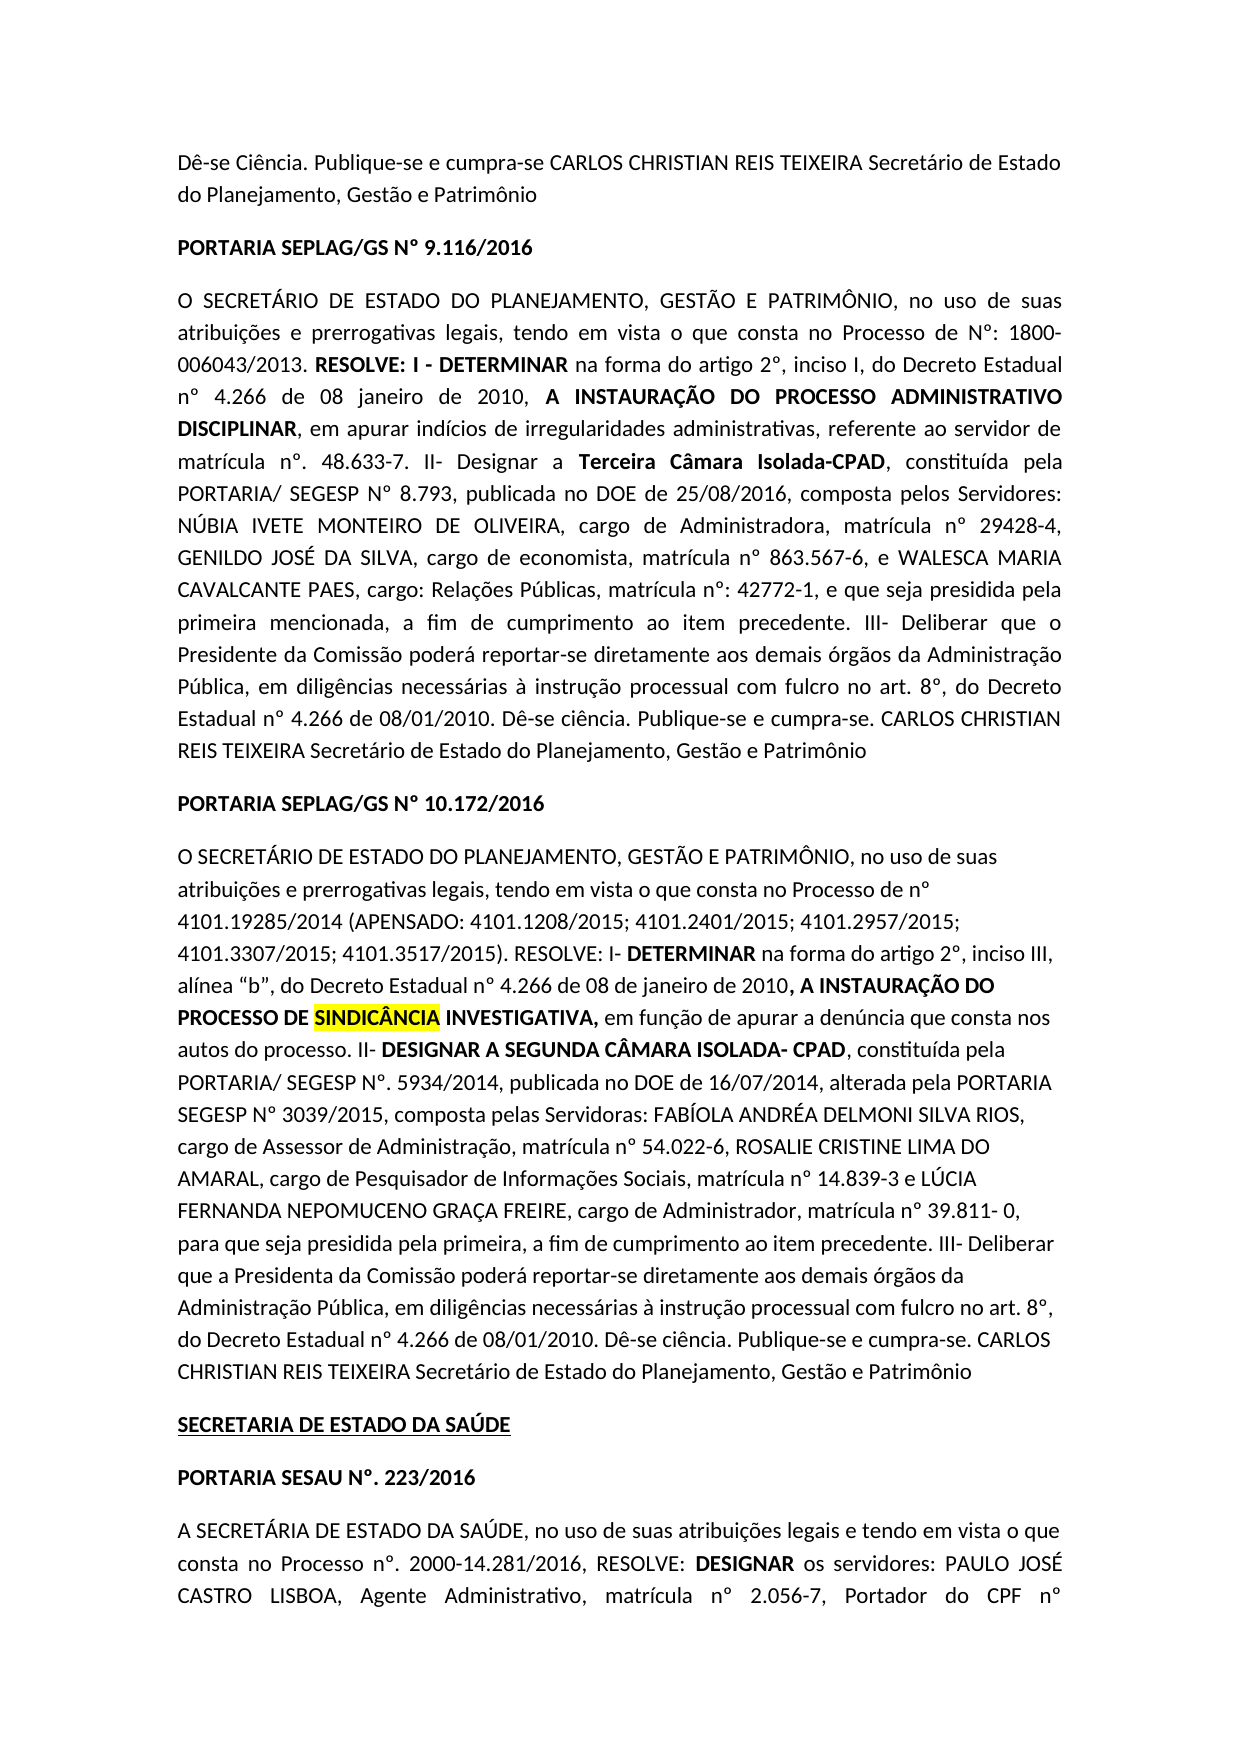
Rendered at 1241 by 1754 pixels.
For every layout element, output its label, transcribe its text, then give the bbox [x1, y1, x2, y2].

text O SECRETÁRIO DE ESTADO DO PLANEJAMENTO, GESTÃO E PATRIMÔNIO, no uso de suas atribuições e prerrogativas legais, tendo em vista o que consta no Processo de Nº: 1800-006043/2013. RESOLVE: I - DETERMINAR na forma do artigo 2º, inciso I, do Decreto Estadual nº 4.266 de 08 janeiro de 2010, A INSTAURAÇÃO DO PROCESSO ADMINISTRATIVO DISCIPLINAR, em apurar indícios de irregularidades administrativas, referente ao servidor de matrícula nº. 48.633-7. II- Designar a Terceira Câmara Isolada-CPAD, constituída pela PORTARIA/ SEGESP Nº 8.793, publicada no DOE de 25/08/2016, composta pelos Servidores: NÚBIA IVETE MONTEIRO DE OLIVEIRA, cargo de Administradora, matrícula nº 29428-4, GENILDO JOSÉ DA SILVA, cargo de economista, matrícula nº 863.567-6, e WALESCA MARIA CAVALCANTE PAES, cargo: Relações Públicas, matrícula nº: 42772-1, e que seja presidida pela primeira mencionada, a fim de cumprimento ao item precedente. III- Deliberar que o Presidente da Comissão poderá reportar-se diretamente aos demais órgãos da Administração Pública, em diligências necessárias à instrução processual com fulcro no art. 8º, do Decreto Estadual nº 4.266 de 08/01/2010. Dê-se ciência. Publique-se e cumpra-se. CARLOS CHRISTIAN REIS TEIXEIRA Secretário de Estado do Planejamento, Gestão e Patrimônio [177, 286, 1063, 764]
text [177, 148, 1063, 208]
text PORTARIA SESAU Nº. 223/2016 [177, 1463, 1063, 1492]
text PORTARIA SEPLAG/GS Nº 10.172/2016 [177, 789, 1063, 817]
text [177, 1517, 1063, 1609]
text SECRETARIA DE ESTADO DA SAÚDE [177, 1411, 1063, 1438]
text PORTARIA SEPLAG/GS Nº 9.116/2016 [177, 233, 1063, 261]
text O SECRETÁRIO DE ESTADO DO PLANEJAMENTO, GESTÃO E PATRIMÔNIO, no uso de suas atribuições e prerrogativas legais, tendo em vista o que consta no Processo de nº 4101.19285/2014 (APENSADO: 4101.1208/2015; 4101.2401/2015; 4101.2957/2015; 4101.3307/2015; 4101.3517/2015). RESOLVE: I- DETERMINAR na forma do artigo 2º, inciso III, alínea “b”, do Decreto Estadual nº 4.266 de 08 de janeiro de 2010, A INSTAURAÇÃO DO PROCESSO DE SINDICÂNCIA INVESTIGATIVA, em função de apurar a denúncia que consta nos autos do processo. II- DESIGNAR A SEGUNDA CÂMARA ISOLADA- CPAD, constituída pela PORTARIA/ SEGESP Nº. 5934/2014, publicada no DOE de 16/07/2014, alterada pela PORTARIA SEGESP Nº 3039/2015, composta pelas Servidoras: FABÍOLA ANDRÉA DELMONI SILVA RIOS, cargo de Assessor de Administração, matrícula nº 54.022-6, ROSALIE CRISTINE LIMA DO AMARAL, cargo de Pesquisador de Informações Sociais, matrícula nº 14.839-3 e LÚCIA FERNANDA NEPOMUCENO GRAÇA FREIRE, cargo de Administrador, matrícula nº 39.811- 0, para que seja presidida pela primeira, a fim de cumprimento ao item precedente. III- Deliberar que a Presidenta da Comissão poderá reportar-se diretamente aos demais órgãos da Administração Pública, em diligências necessárias à instrução processual com fulcro no art. 8º, do Decreto Estadual nº 4.266 de 08/01/2010. Dê-se ciência. Publique-se e cumpra-se. CARLOS CHRISTIAN REIS TEIXEIRA Secretário de Estado do Planejamento, Gestão e Patrimônio [177, 842, 1063, 1386]
